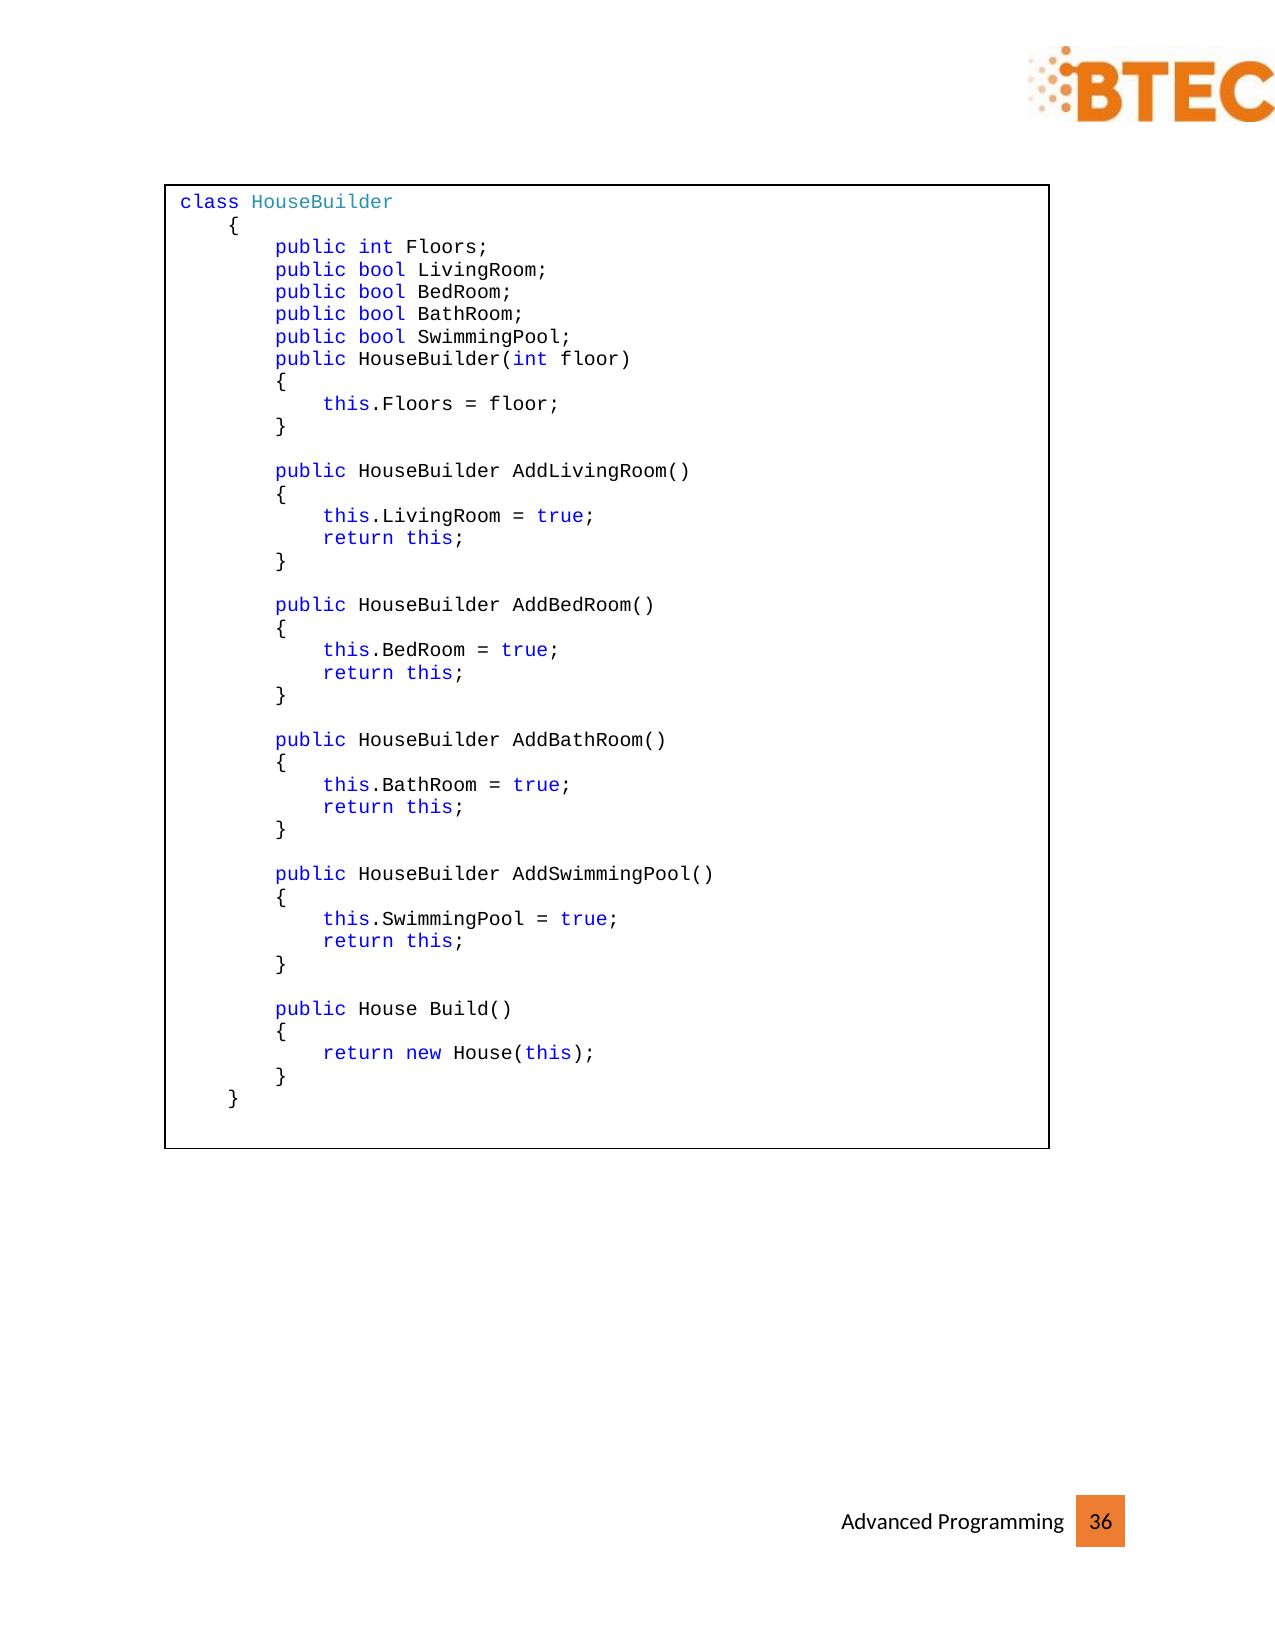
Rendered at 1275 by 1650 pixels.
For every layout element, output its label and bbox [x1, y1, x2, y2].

picture [1028, 46, 1275, 122]
